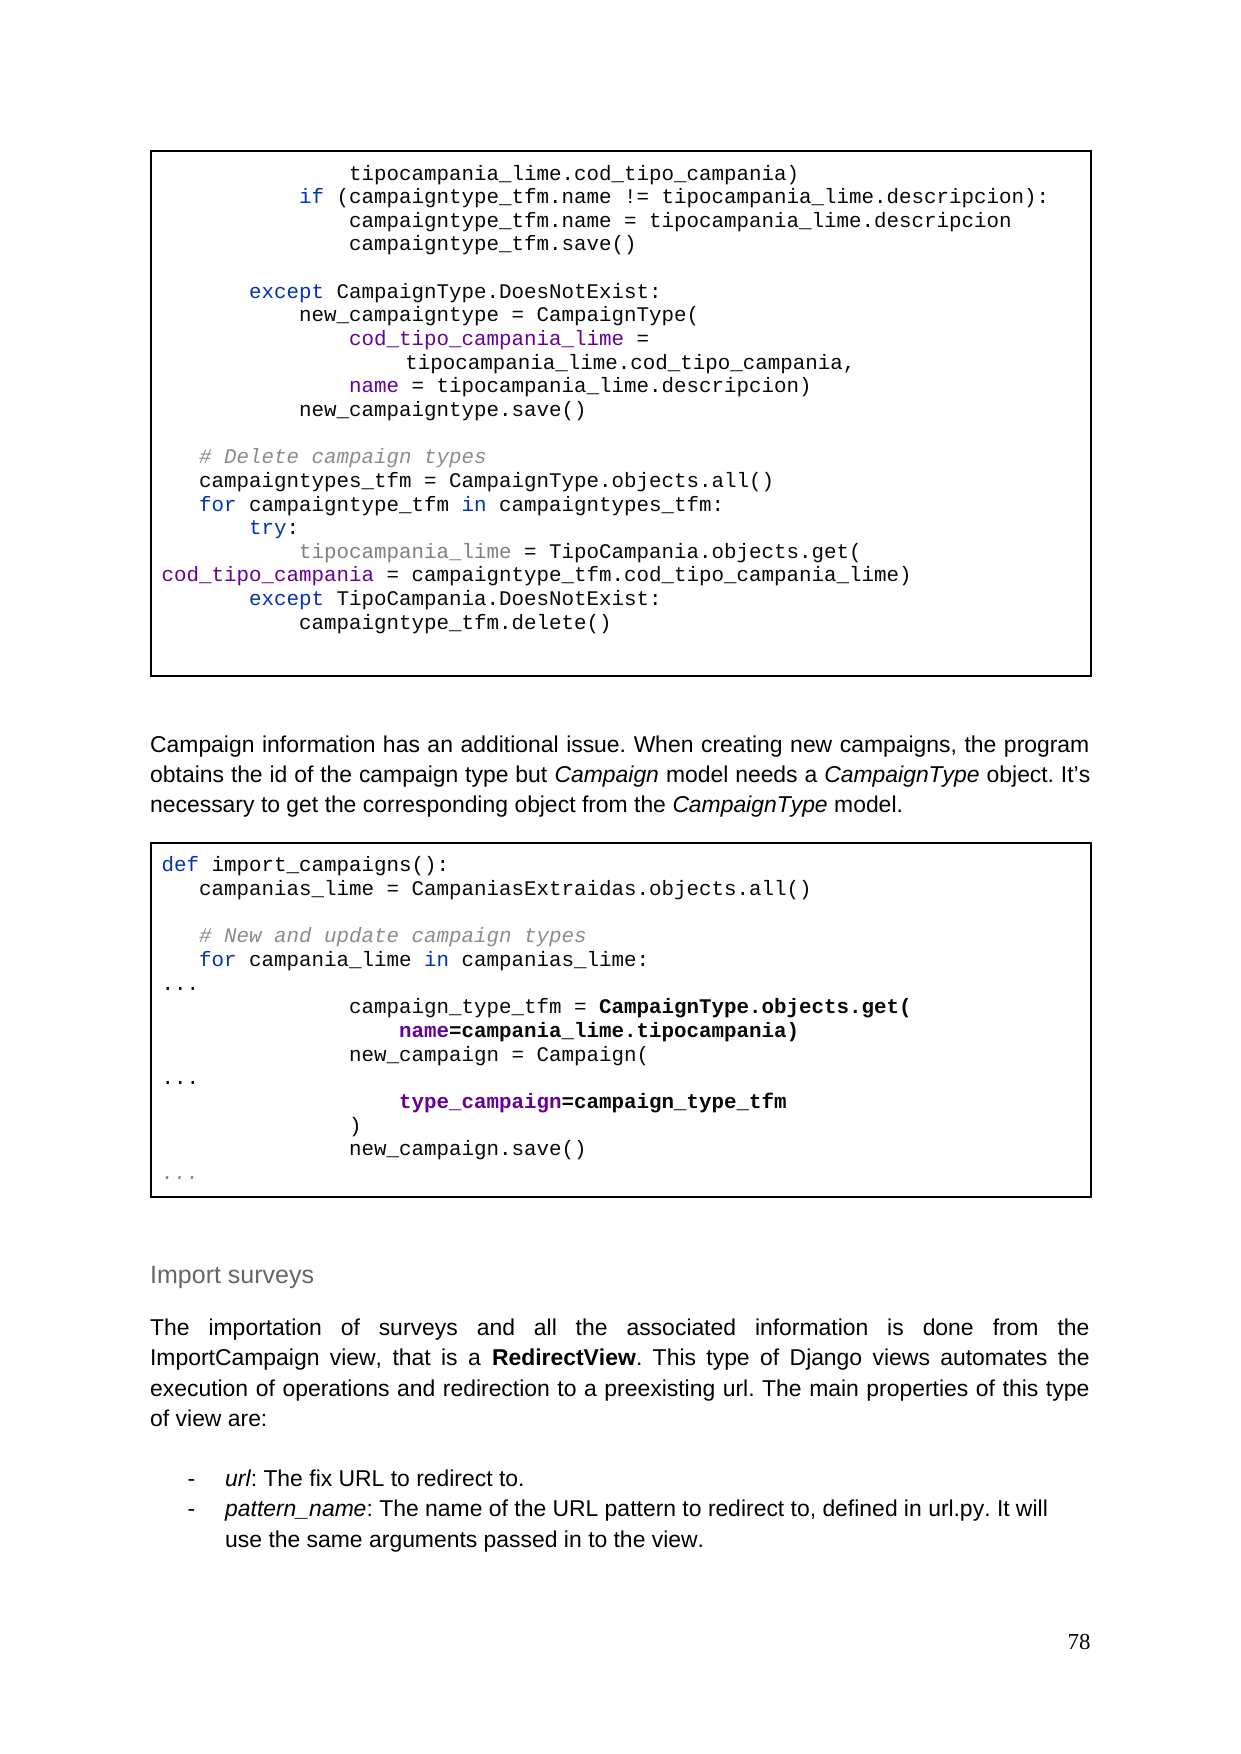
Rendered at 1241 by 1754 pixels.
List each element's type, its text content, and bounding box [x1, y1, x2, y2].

text The importation of surveys and all the associated information is done from the ImportCampaign view, that is a RedirectView. This type of Django views automates the execution of operations and redirection to a preexisting url. The main properties of this type of view are: [150, 1314, 1090, 1431]
subtitle Import surveys [150, 1260, 1090, 1289]
table_header def import_campaigns(): campanias_lime = CampaniasExtraidas.objects.all() # New and update campaign types for campania_lime in campanias_lime: ... campaign_type_tfm = CampaignType.objects.get( name=campania_lime.tipocampania) new_campaign = Campaign( ... type_campaign=campaign_type_tfm ) new_campaign.save() ... [152, 844, 1090, 1196]
list url: The fix URL to redirect to. [187, 1465, 1090, 1491]
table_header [152, 152, 1090, 674]
text Campaign information has an additional issue. When creating new campaigns, the program obtains the id of the campaign type but Campaign model needs a CampaignType object. It’s necessary to get the corresponding object from the CampaignType model. [150, 731, 1090, 817]
list pattern_name: The name of the URL pattern to redirect to, defined in url.py. It will use the same arguments passed in to the view. [187, 1495, 1090, 1552]
